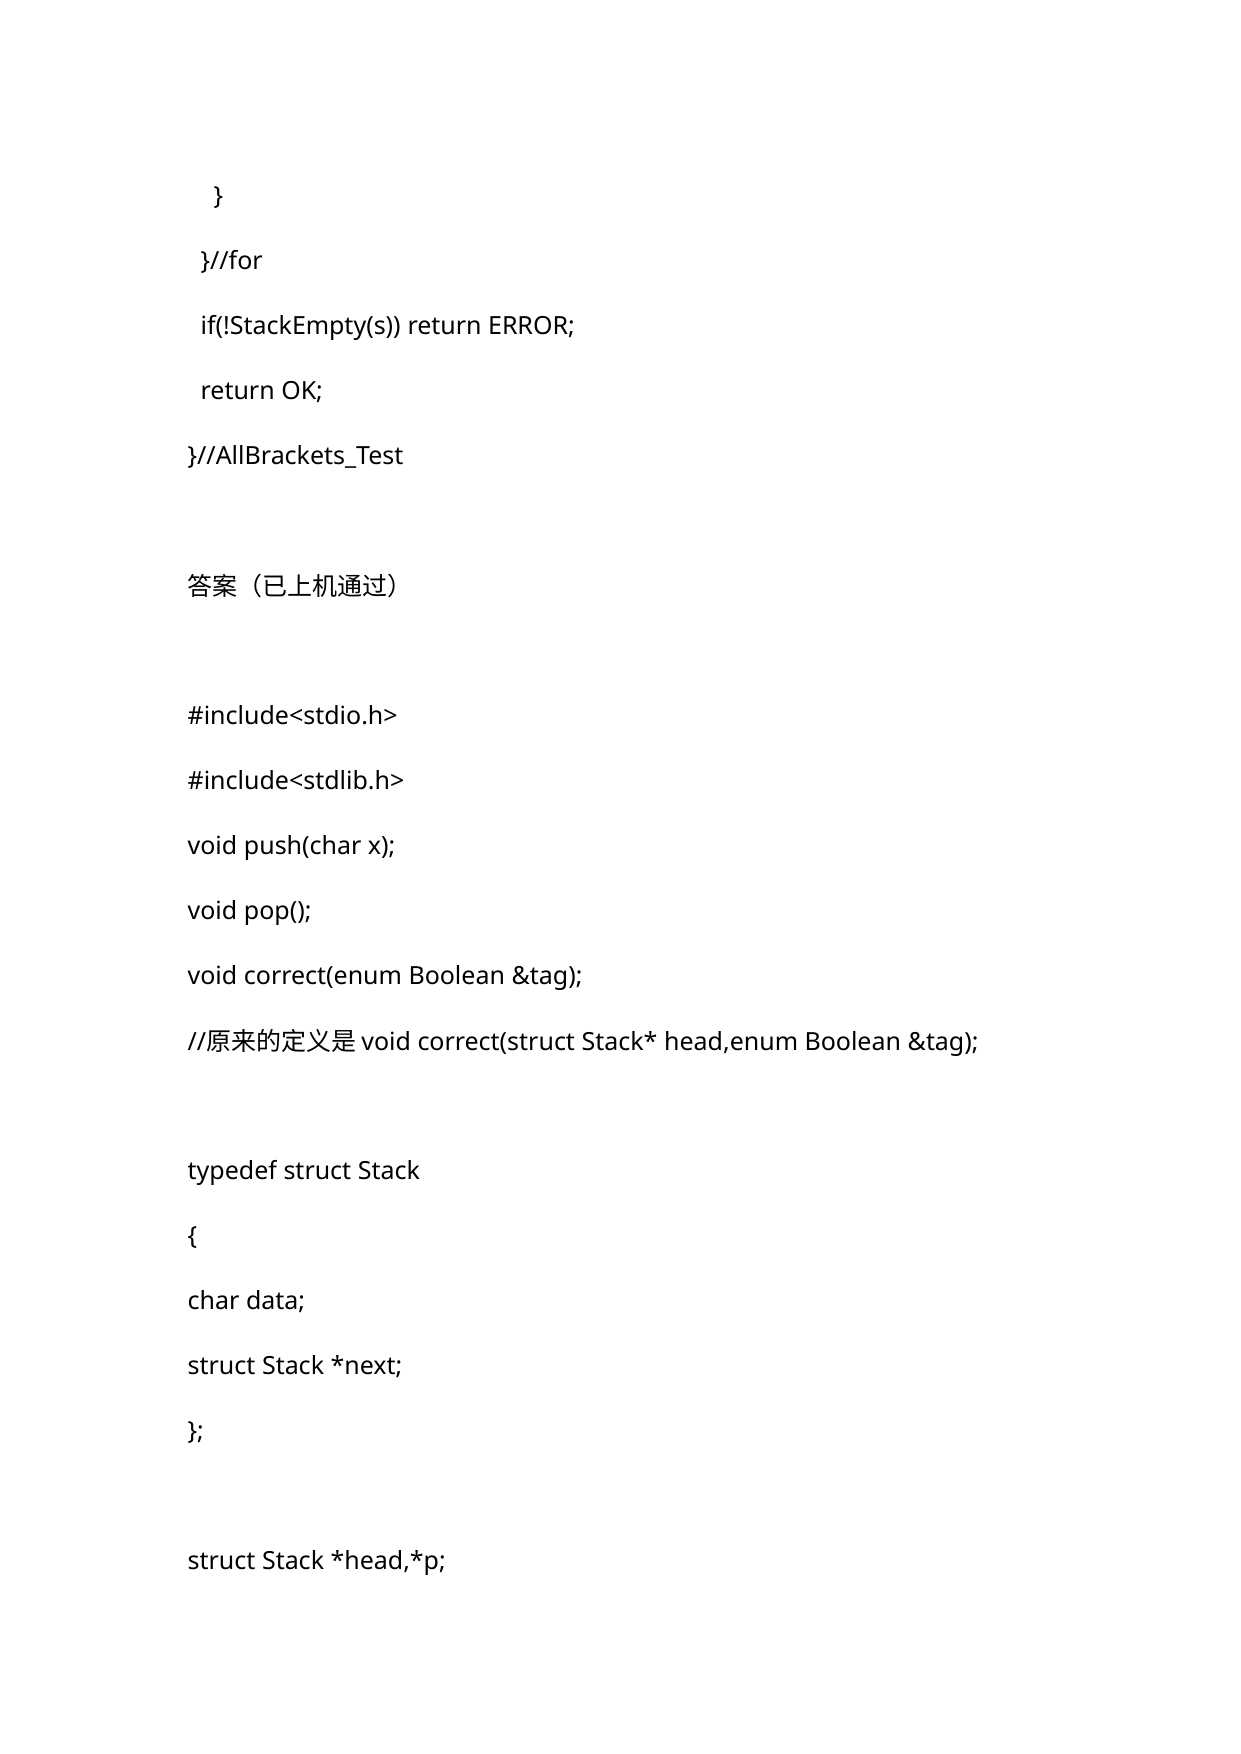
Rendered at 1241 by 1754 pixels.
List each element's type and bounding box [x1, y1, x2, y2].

text [187, 162, 1053, 1592]
